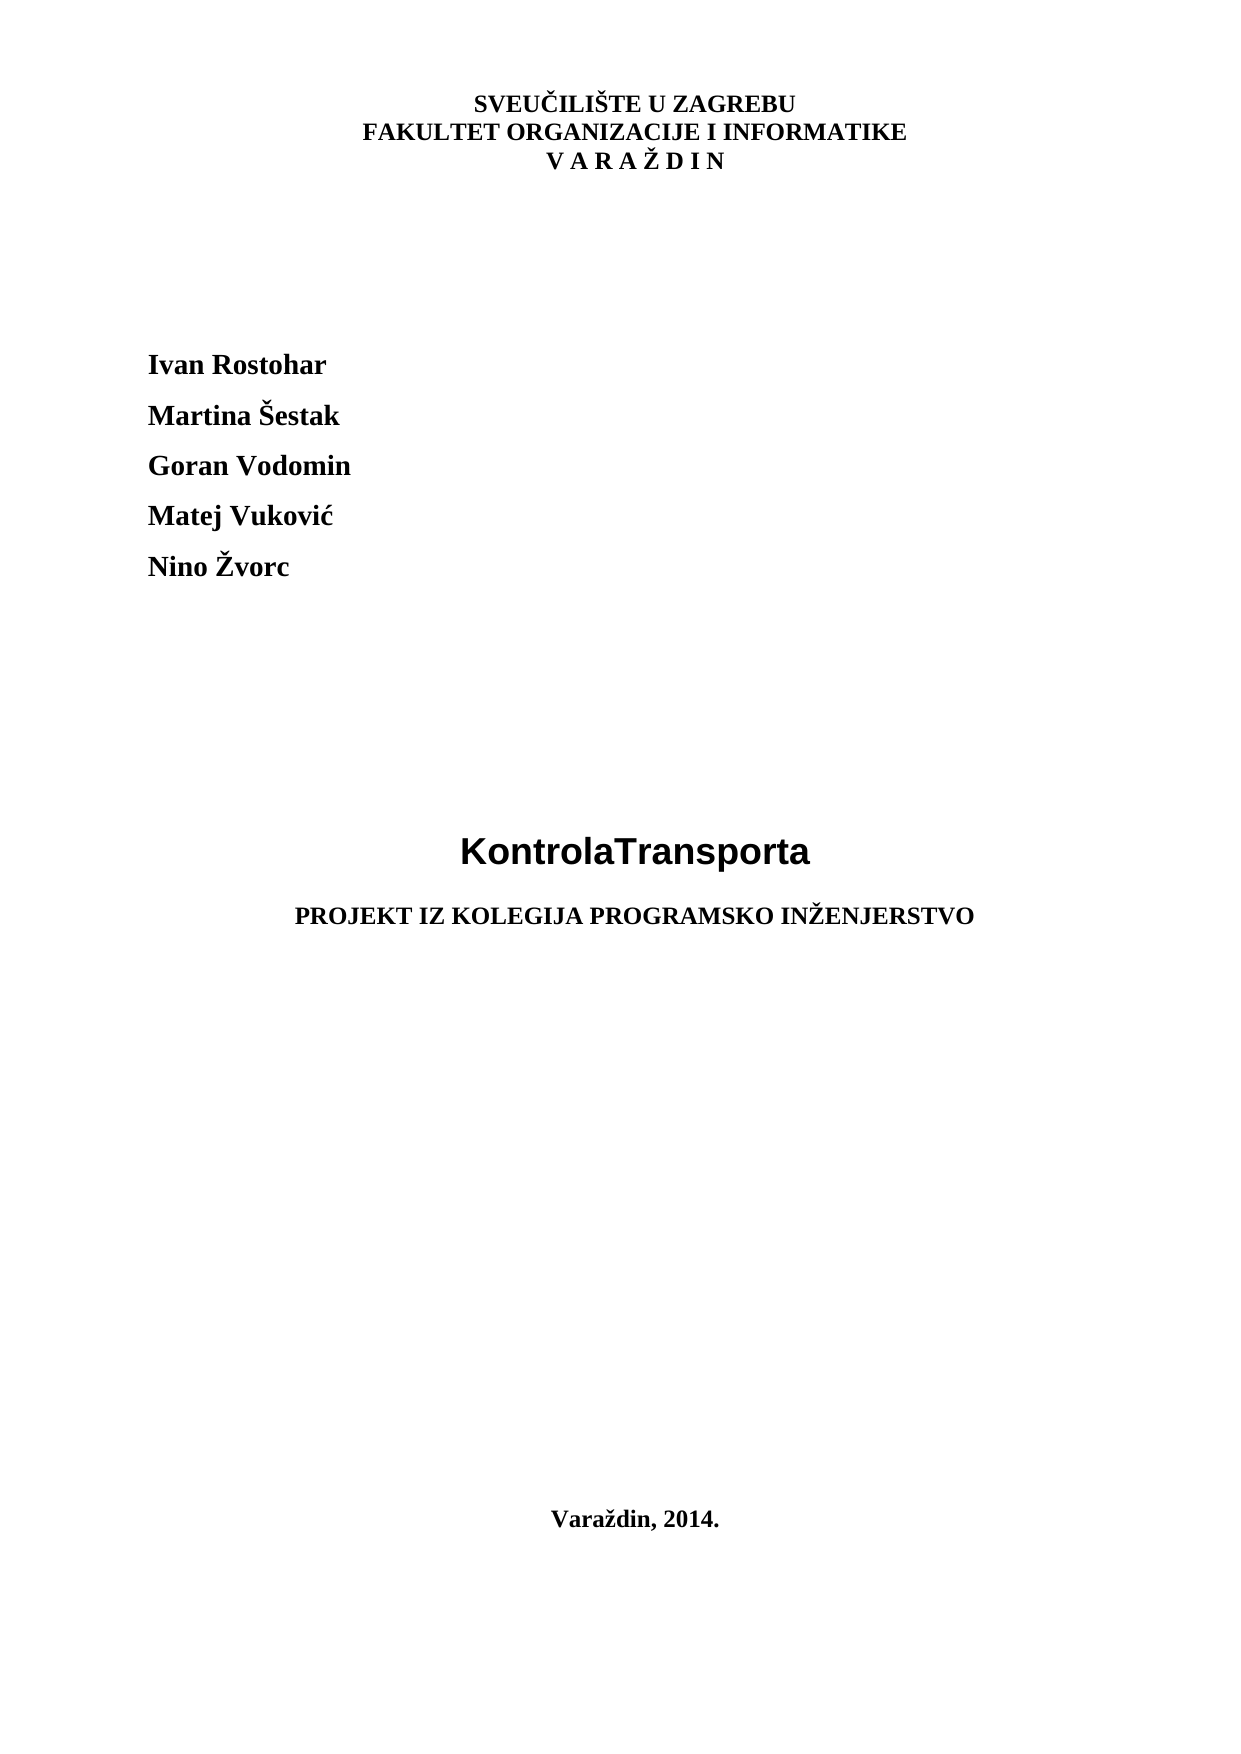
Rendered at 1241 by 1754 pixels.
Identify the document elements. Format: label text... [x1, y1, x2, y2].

text Goran Vodomin [148, 448, 1122, 482]
text Martina Šestak [148, 398, 1122, 431]
text SVEUČILIŠTE U ZAGREBU [148, 89, 1122, 117]
text FAKULTET ORGANIZACIJE I INFORMATIKE [148, 117, 1122, 146]
text KontrolaTransporta [148, 829, 1122, 872]
text V A R A Ž D I N [148, 146, 1122, 175]
text Matej Vuković [148, 498, 1122, 532]
text Nino Žvorc [148, 549, 1122, 582]
text Ivan Rostohar [148, 347, 1122, 381]
text PROJEKT IZ KOLEGIJA PROGRAMSKO INŽENJERSTVO [148, 901, 1122, 929]
text Varaždin, 2014. [148, 1504, 1122, 1533]
